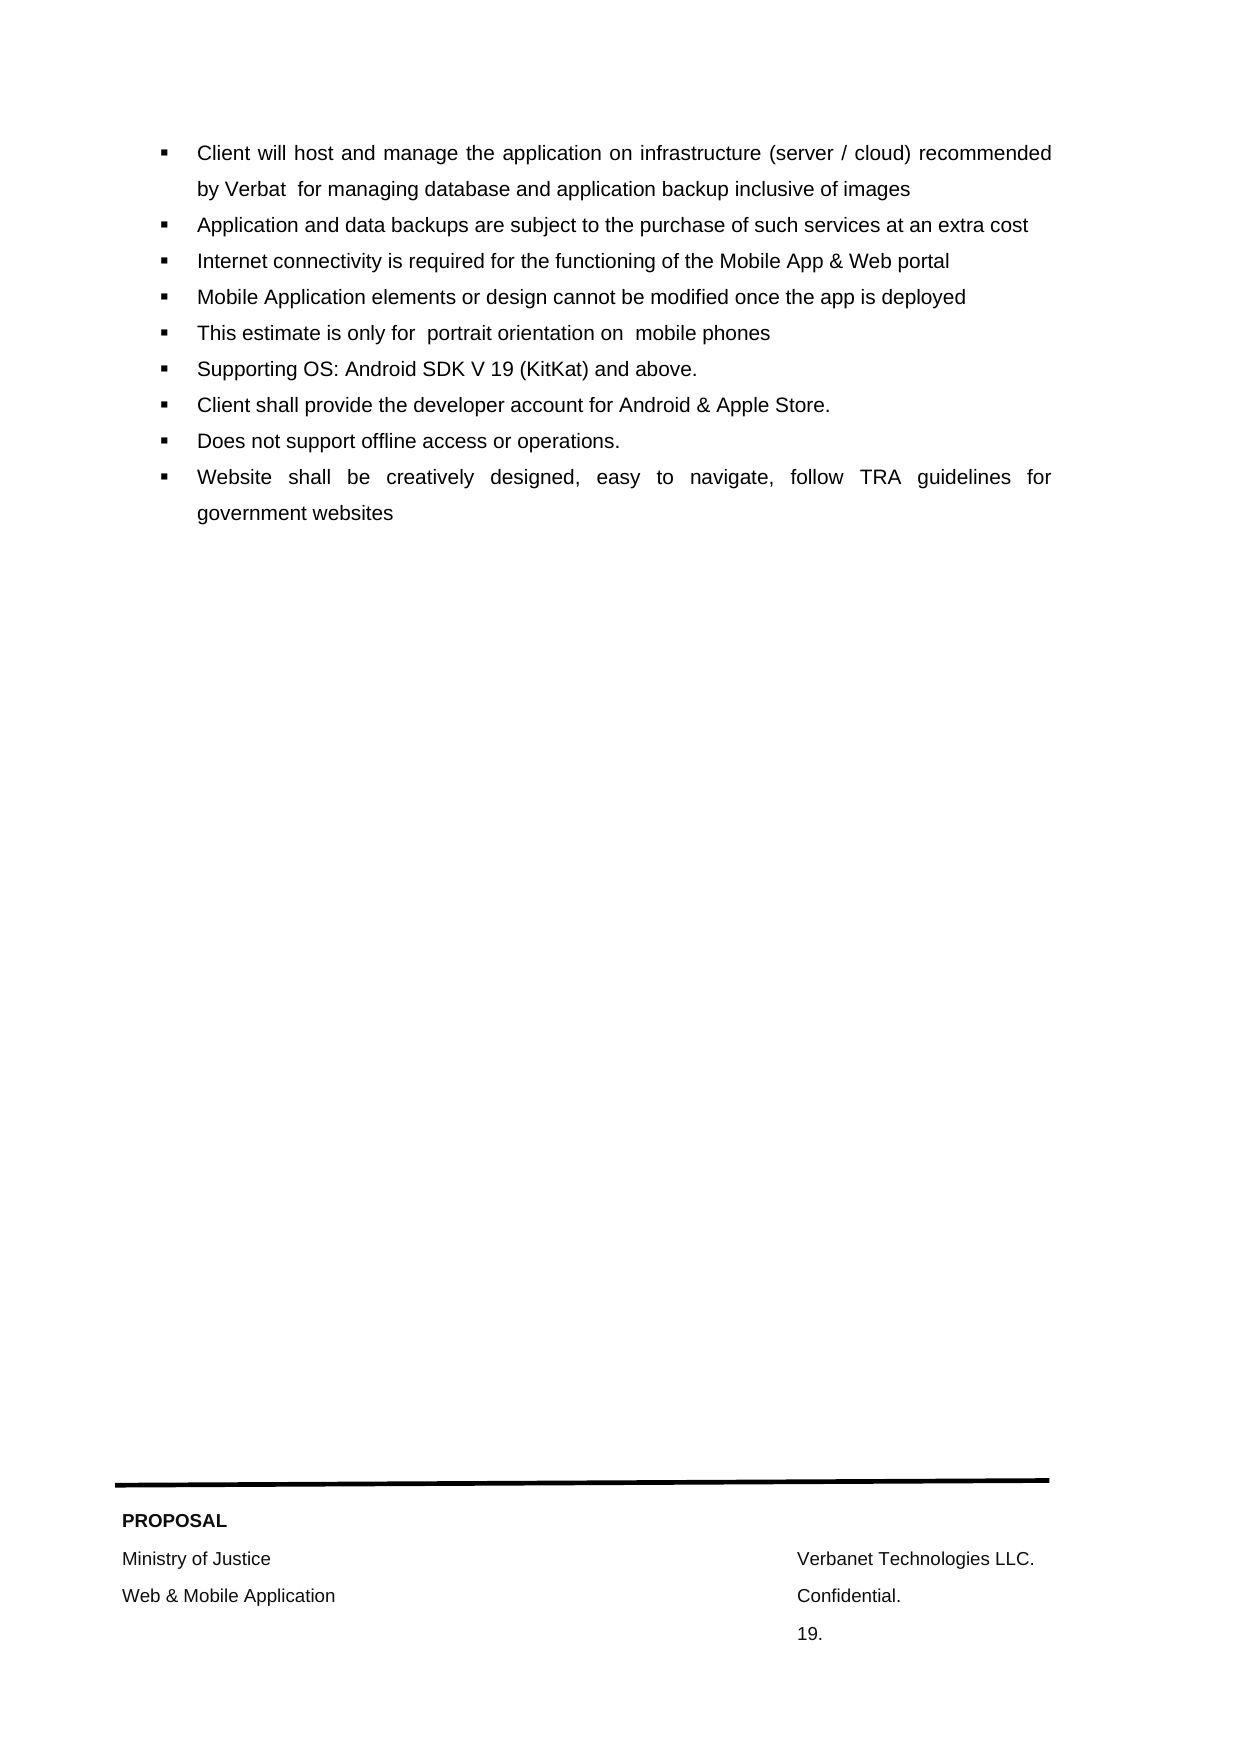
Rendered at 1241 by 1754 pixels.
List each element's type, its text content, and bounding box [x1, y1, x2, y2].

list This estimate is only for portrait orientation on mobile phones [159, 321, 1053, 345]
list Client shall provide the developer account for Android & Apple Store. [159, 393, 1053, 417]
list Client will host and manage the application on infrastructure (server / cloud) recommended by Verbat for managing database and application backup inclusive of images [159, 141, 1053, 201]
list Website shall be creatively designed, easy to navigate, follow TRA guidelines for government websites [159, 465, 1053, 525]
list Mobile Application elements or design cannot be modified once the app is deployed [159, 285, 1053, 309]
list Does not support offline access or operations. [159, 429, 1053, 453]
list Internet connectivity is required for the functioning of the Mobile App & Web portal [159, 249, 1053, 273]
list Application and data backups are subject to the purchase of such services at an extra cost [159, 213, 1053, 237]
list Supporting OS: Android SDK V 19 (KitKat) and above. [159, 357, 1053, 381]
